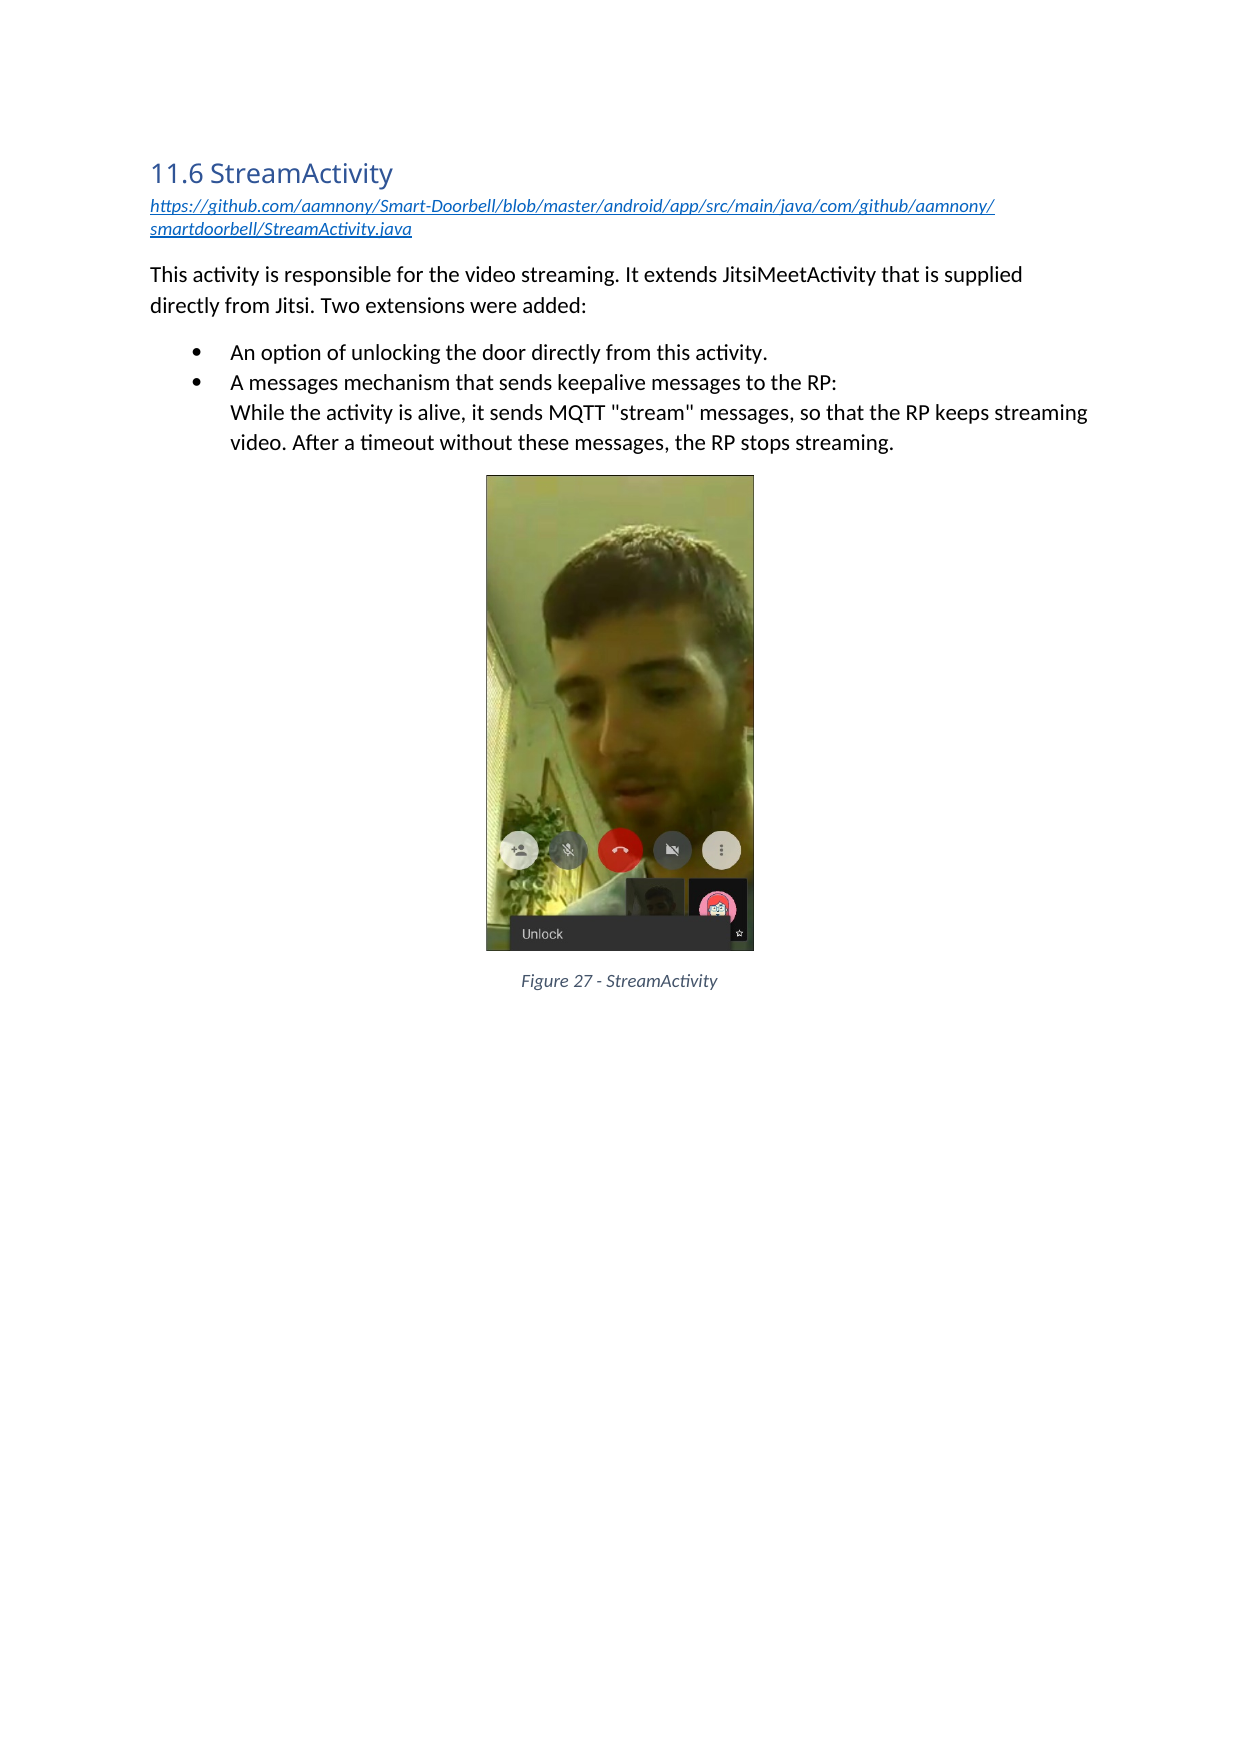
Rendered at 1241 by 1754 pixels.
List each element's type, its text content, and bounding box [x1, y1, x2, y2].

picture [486, 475, 754, 951]
list A messages mechanism that sends keepalive messages to the RP: [193, 368, 1090, 396]
list While the activity is alive, it sends MQTT "stream" messages, so that the RP keeps streaming video. After a timeout without these messages, the RP stops streaming. [230, 398, 1090, 456]
list An option of unlocking the door directly from this activity. [193, 338, 1090, 366]
subtitle StreamActivity [150, 154, 1090, 191]
text https://github.com/aamnony/Smart-Doorbell/blob/master/android/app/src/main/java/com/github/aamnony/smartdoorbell/StreamActivity.java [150, 194, 1090, 240]
text This activity is responsible for the video streaming. It extends JitsiMeetActivity that is supplied directly from Jitsi. Two extensions were added: [150, 261, 1090, 319]
